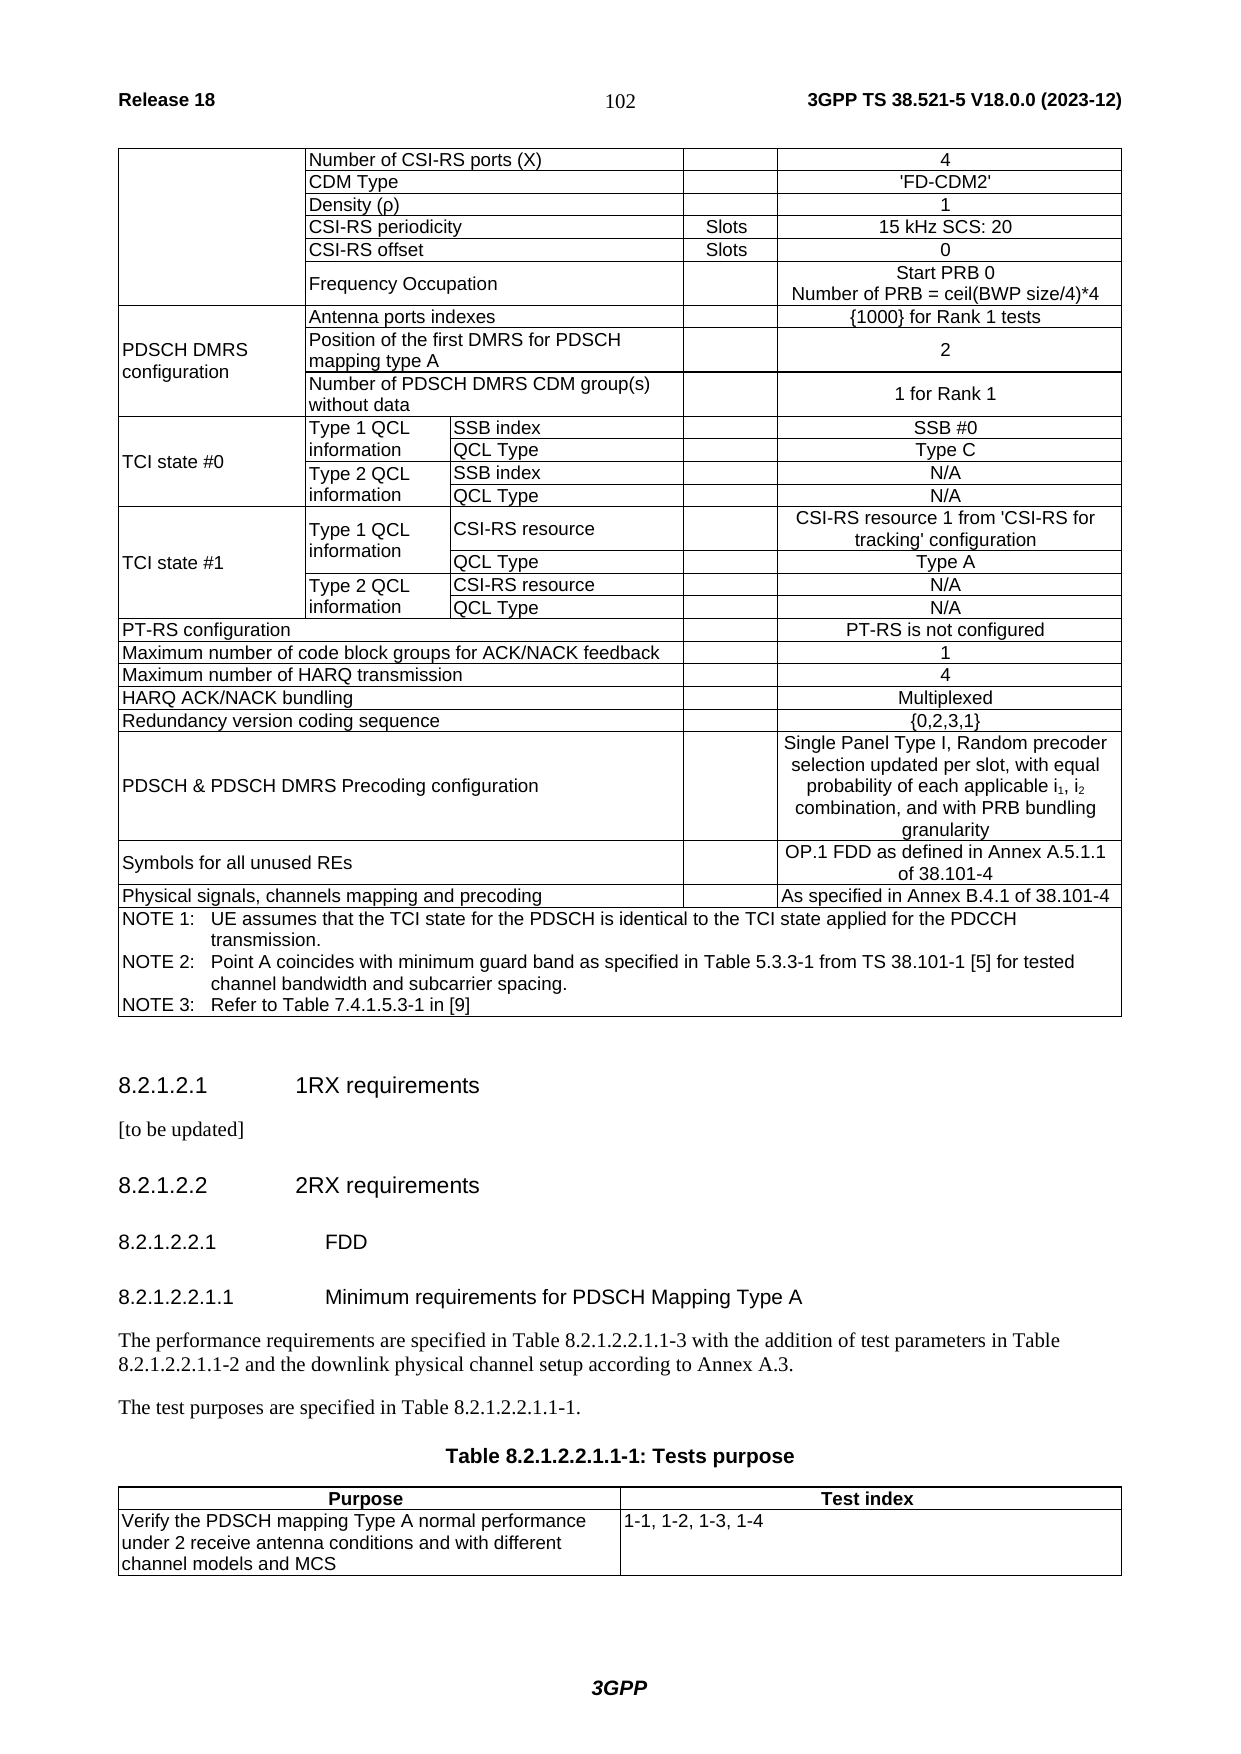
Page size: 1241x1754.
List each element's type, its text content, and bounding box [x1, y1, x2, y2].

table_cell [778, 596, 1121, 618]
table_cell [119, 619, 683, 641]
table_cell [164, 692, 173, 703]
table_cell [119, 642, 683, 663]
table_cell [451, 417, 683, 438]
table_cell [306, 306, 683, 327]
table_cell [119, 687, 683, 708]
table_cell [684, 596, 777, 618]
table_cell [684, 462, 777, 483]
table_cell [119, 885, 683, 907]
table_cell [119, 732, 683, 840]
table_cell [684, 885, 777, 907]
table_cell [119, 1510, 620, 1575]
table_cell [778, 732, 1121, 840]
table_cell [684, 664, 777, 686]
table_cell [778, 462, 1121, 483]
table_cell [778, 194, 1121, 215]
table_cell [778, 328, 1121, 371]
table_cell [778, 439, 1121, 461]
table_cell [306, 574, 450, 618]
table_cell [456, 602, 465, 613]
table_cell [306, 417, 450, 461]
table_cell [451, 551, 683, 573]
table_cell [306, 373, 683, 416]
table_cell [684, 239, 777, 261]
text 8.2.1.2.2.1.1 Minimum requirements for PDSCH Mapping Type A [118, 1285, 1122, 1309]
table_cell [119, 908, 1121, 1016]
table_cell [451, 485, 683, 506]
text Table 8.2.1.2.2.1.1-1: Tests purpose [118, 1444, 1122, 1468]
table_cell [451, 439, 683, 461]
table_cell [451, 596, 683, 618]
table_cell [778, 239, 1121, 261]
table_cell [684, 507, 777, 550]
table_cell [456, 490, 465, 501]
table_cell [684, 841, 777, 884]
subtitle 8.2.1.2.2 2RX requirements [118, 1172, 1122, 1199]
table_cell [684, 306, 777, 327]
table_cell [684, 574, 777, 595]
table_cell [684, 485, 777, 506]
text 8.2.1.2.2.1 FDD [118, 1230, 1122, 1254]
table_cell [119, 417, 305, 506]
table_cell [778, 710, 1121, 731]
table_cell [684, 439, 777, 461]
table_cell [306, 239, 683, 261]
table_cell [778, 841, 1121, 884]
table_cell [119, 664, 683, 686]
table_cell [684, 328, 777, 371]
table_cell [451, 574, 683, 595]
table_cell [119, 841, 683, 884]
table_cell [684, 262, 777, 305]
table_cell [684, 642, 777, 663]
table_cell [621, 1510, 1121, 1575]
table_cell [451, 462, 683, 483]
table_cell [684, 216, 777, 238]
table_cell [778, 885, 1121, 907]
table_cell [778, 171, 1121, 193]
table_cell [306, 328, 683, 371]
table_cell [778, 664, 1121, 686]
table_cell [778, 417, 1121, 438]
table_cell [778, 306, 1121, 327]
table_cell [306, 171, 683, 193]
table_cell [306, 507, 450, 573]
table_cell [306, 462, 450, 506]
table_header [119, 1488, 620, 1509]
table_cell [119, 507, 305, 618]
text The test purposes are specified in Table 8.2.1.2.2.1.1-1. [118, 1395, 1122, 1419]
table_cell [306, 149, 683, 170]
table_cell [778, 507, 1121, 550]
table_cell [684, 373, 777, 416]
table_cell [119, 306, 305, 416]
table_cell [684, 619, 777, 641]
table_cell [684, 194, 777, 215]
text The performance requirements are specified in Table 8.2.1.2.2.1.1-3 with the addition of test parameters in Table 8.2.1.2.2.1.1-2 and the downlink physical channel setup according to Annex A.3. [118, 1328, 1122, 1376]
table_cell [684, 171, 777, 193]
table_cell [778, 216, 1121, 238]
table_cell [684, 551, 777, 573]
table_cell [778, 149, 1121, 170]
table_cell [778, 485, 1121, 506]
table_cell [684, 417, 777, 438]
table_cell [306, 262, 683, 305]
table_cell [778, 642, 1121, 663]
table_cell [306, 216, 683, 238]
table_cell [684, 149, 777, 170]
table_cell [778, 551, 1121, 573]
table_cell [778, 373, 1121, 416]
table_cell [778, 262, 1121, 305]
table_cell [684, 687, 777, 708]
subtitle 8.2.1.2.1 1RX requirements [118, 1072, 1122, 1098]
text [to be updated] [118, 1117, 1122, 1141]
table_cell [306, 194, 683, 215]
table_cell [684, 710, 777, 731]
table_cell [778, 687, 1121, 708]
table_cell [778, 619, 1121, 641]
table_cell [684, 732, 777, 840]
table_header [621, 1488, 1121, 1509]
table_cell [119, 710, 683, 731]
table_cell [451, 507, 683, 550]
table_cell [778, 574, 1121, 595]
